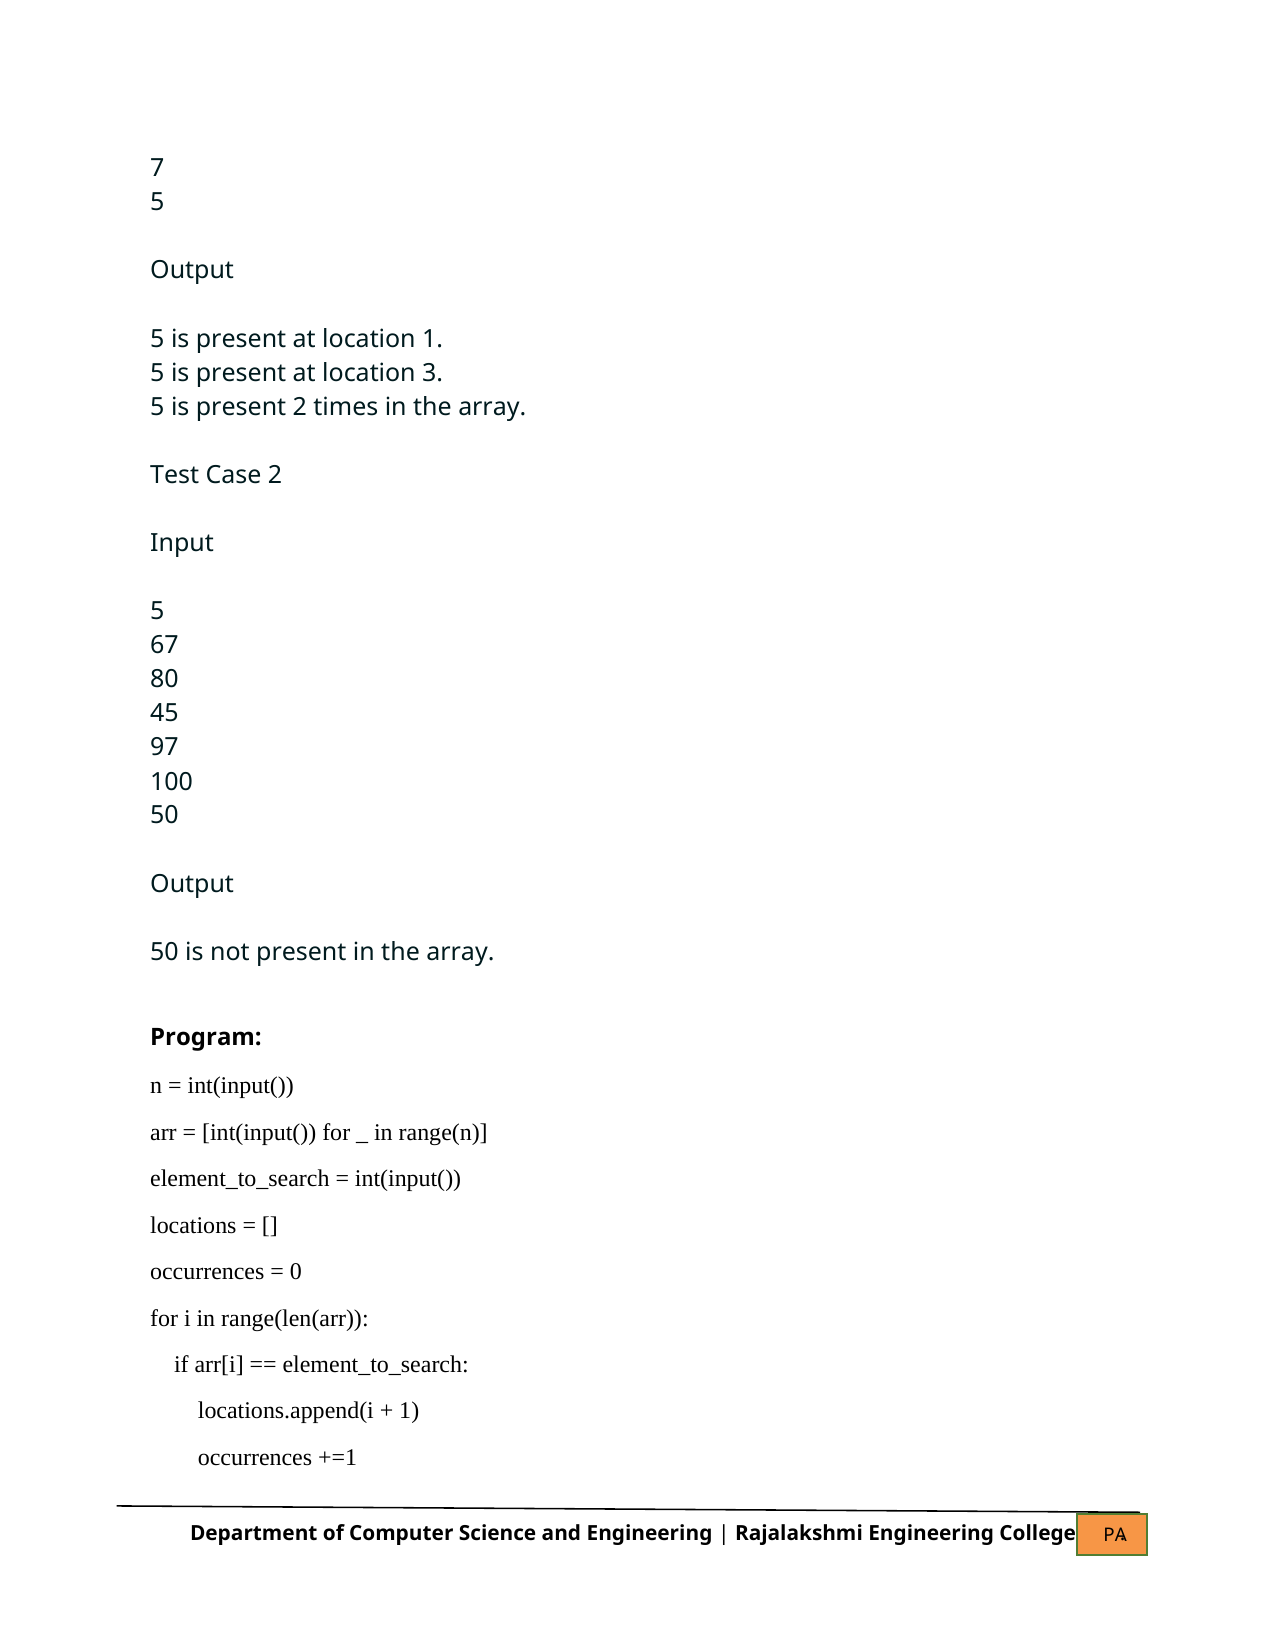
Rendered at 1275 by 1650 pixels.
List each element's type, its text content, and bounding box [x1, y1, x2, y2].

text 67 [150, 627, 1125, 661]
text Output [150, 252, 1125, 286]
text 5 is present at location 1. [150, 320, 1125, 354]
text 80 [150, 661, 1125, 695]
text arr = [int(input()) for _ in range(n)] [150, 1118, 1125, 1145]
text 7 [150, 150, 1125, 184]
text 100 [150, 763, 1125, 797]
text if arr[i] == element_to_search: [150, 1350, 1125, 1378]
text occurrences = 0 [150, 1257, 1125, 1285]
text Input [150, 525, 1125, 559]
text 5 is present 2 times in the array. [150, 388, 1125, 422]
text n = int(input()) [150, 1071, 1125, 1099]
text 50 is not present in the array. [150, 933, 1125, 967]
text for i in range(len(arr)): [150, 1303, 1125, 1331]
text Program: [150, 1019, 1125, 1052]
text Test Case 2 [150, 457, 1125, 491]
text Output [150, 865, 1125, 899]
text 5 is present at location 3. [150, 354, 1125, 388]
text 50 [150, 797, 1125, 831]
text locations.append(i + 1) [150, 1396, 1125, 1424]
text 45 [150, 695, 1125, 729]
text locations = [] [150, 1211, 1125, 1238]
text 5 [150, 593, 1125, 627]
text 5 [150, 184, 1125, 218]
text 97 [150, 729, 1125, 763]
text occurrences +=1 [150, 1443, 1125, 1471]
text element_to_search = int(input()) [150, 1164, 1125, 1192]
